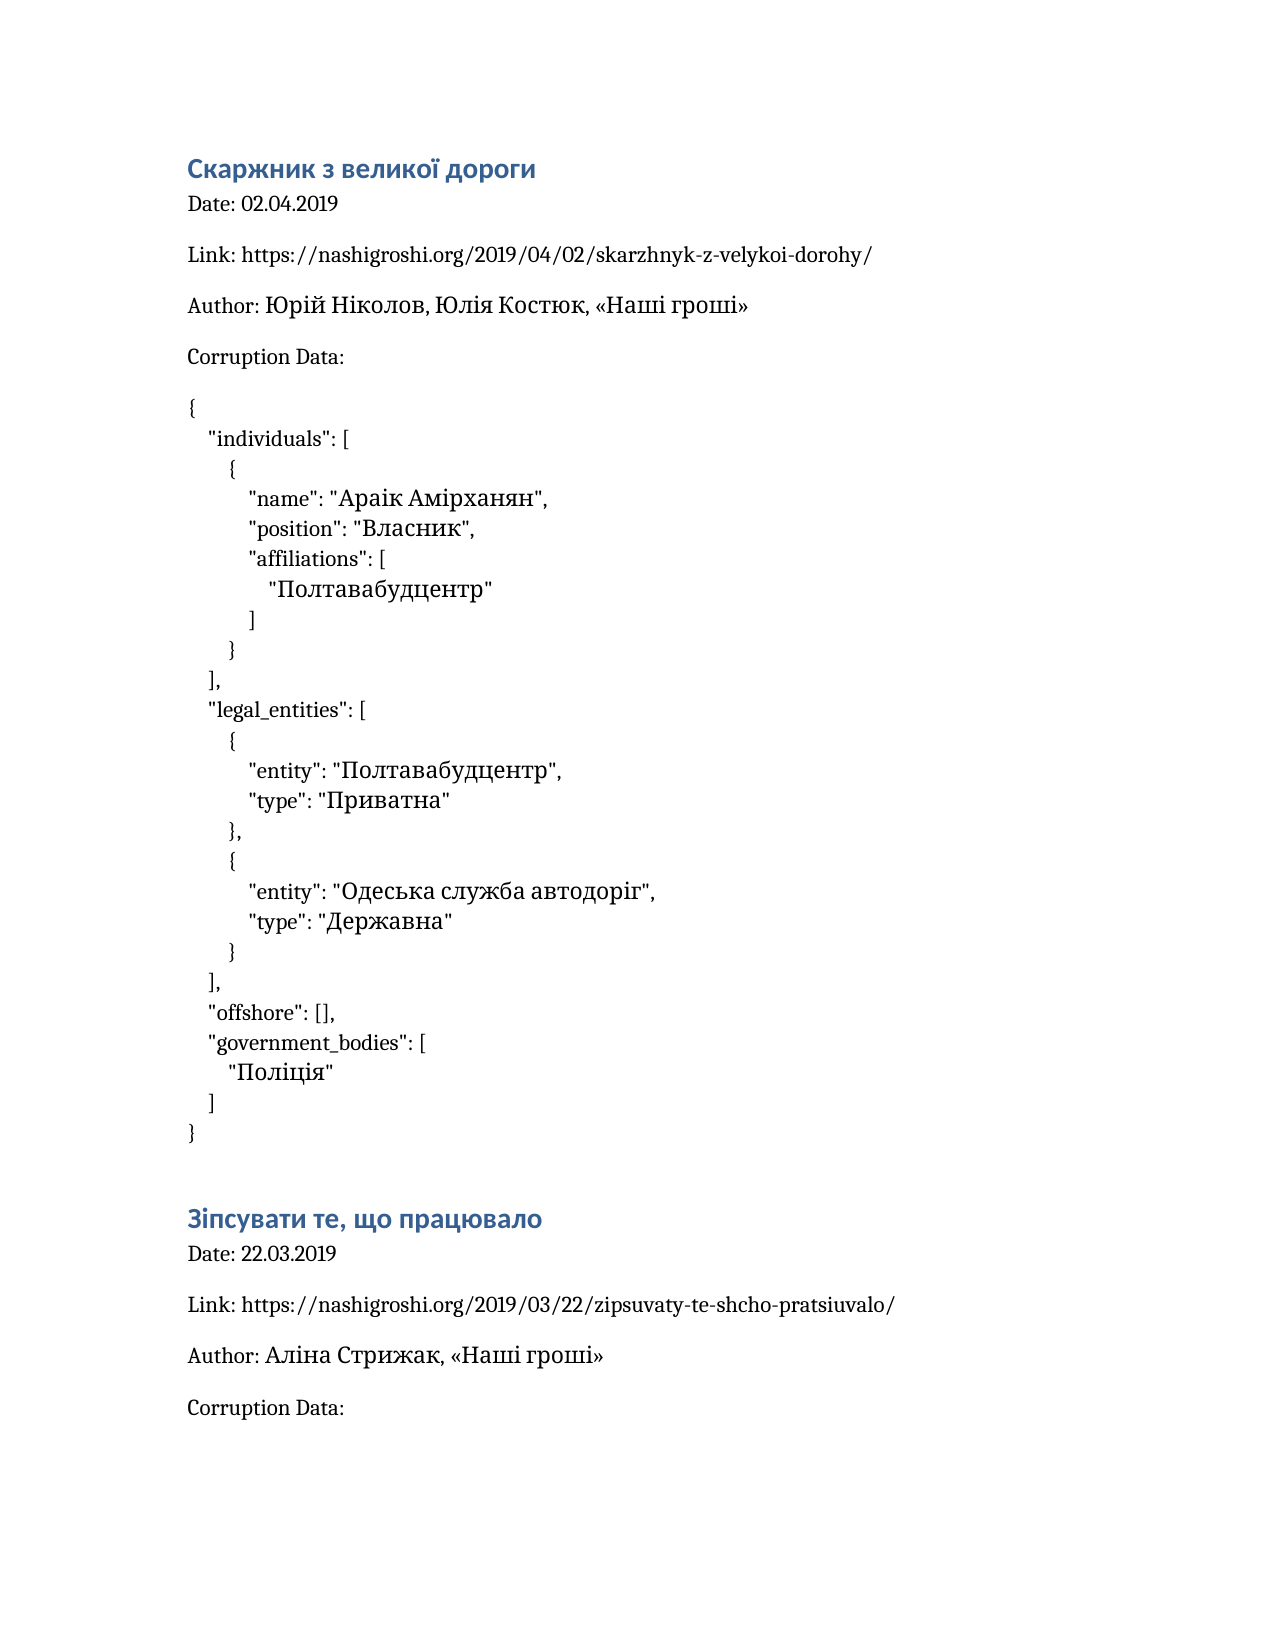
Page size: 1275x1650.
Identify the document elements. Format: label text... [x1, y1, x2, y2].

text Link: https://nashigroshi.org/2019/04/02/skarzhnyk-z-velykoi-dorohy/ [187, 242, 1087, 268]
subtitle Скаржник з великої дороги [187, 150, 1087, 186]
text Author: Аліна Стрижак, «Наші гроші» [187, 1343, 1087, 1370]
text { "individuals": [ { "name": "Араік Амірханян", "position": "Власник", "affiliations": [ "Полтавабудцентр" ] } ], "legal_entities": [ { "entity": "Полтавабудцентр", "type": "Приватна" }, { "entity": "Одеська служба автодоріг", "type": "Державна" } ], "offshore": [], "government_bodies": [ "Поліція" ] } [187, 395, 1087, 1146]
text Author: Юрій Ніколов, Юлія Костюк, «Наші гроші» [187, 293, 1087, 319]
text Link: https://nashigroshi.org/2019/03/22/zipsuvaty-te-shcho-pratsiuvalo/ [187, 1292, 1087, 1319]
text Corruption Data: [187, 1394, 1087, 1421]
text Corruption Data: [187, 344, 1087, 370]
text Date: 22.03.2019 [187, 1241, 1087, 1268]
subtitle Зіпсувати те, що працювало [187, 1200, 1087, 1236]
text Date: 02.04.2019 [187, 191, 1087, 217]
